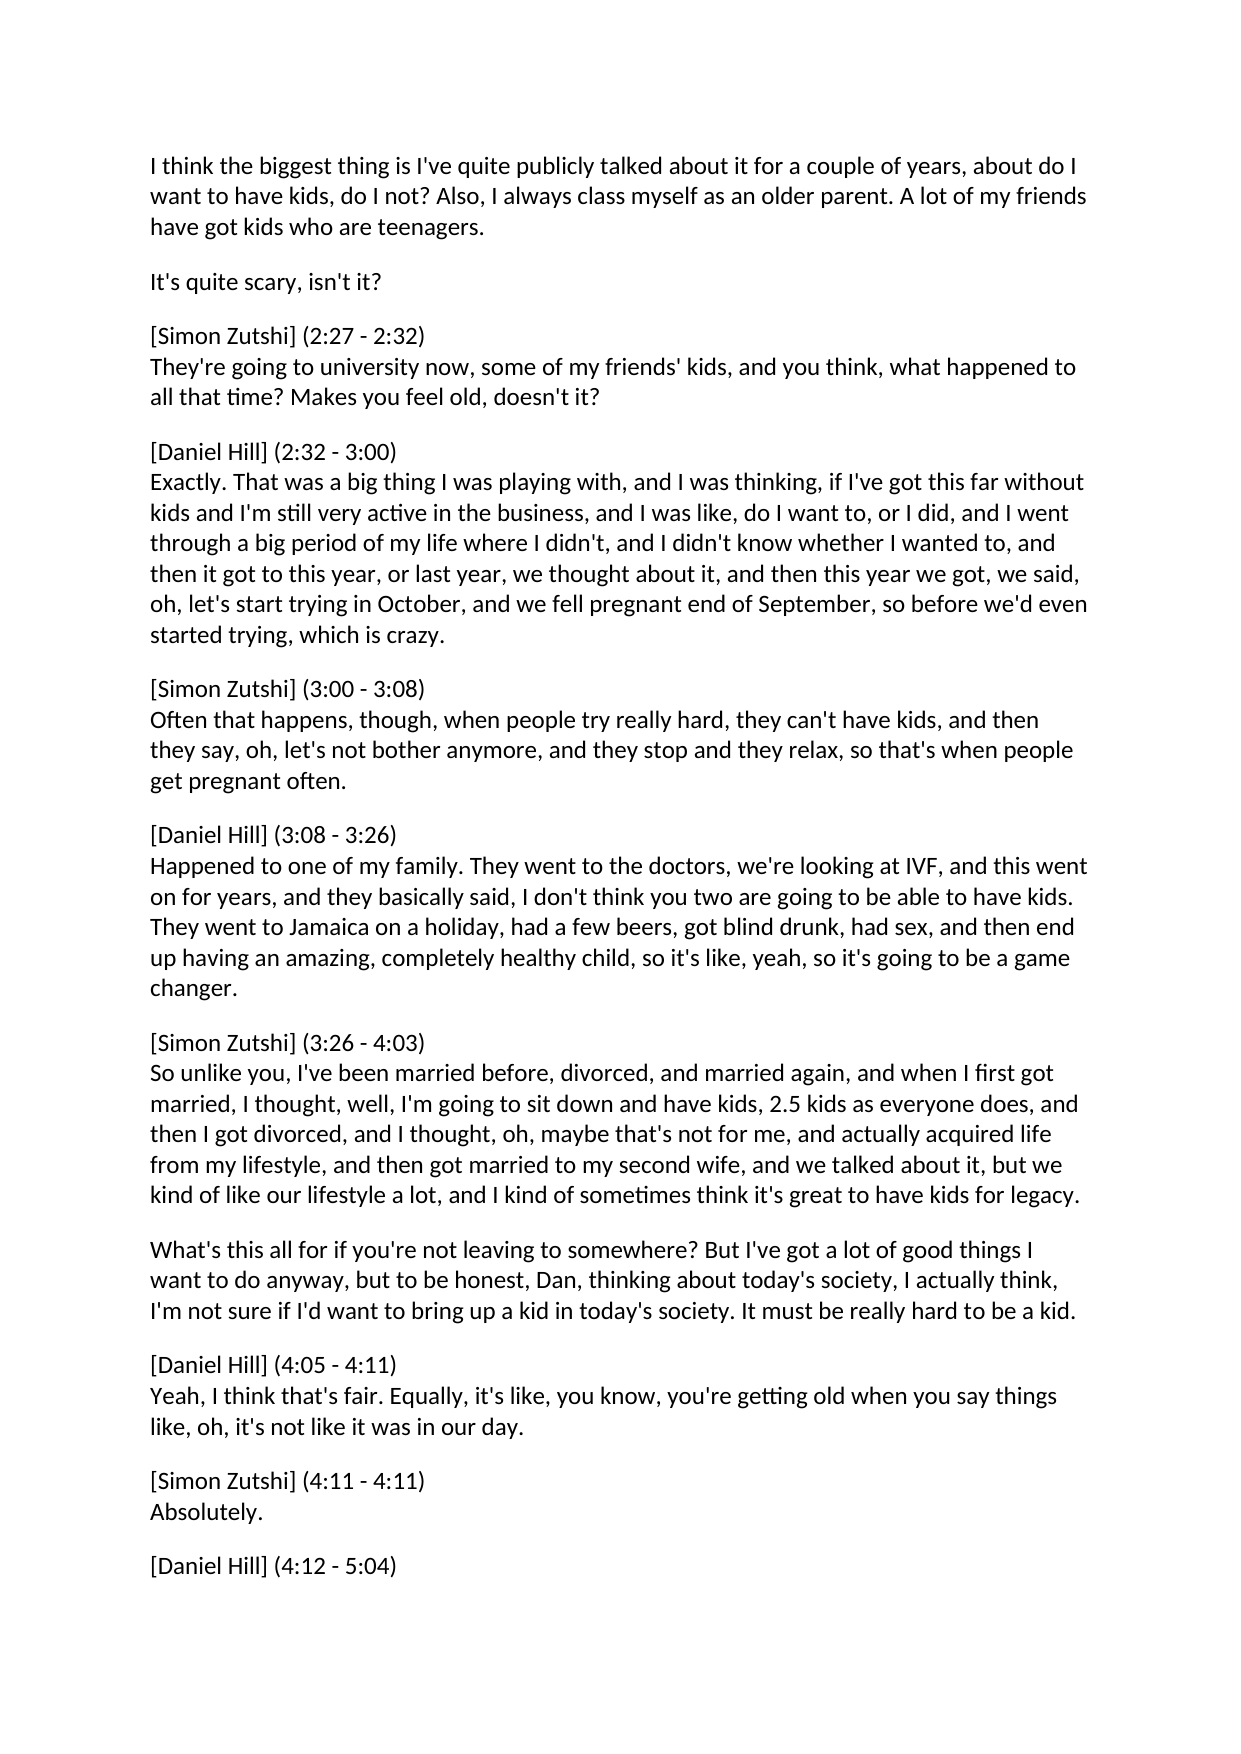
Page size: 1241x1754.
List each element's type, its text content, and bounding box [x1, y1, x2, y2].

text Absolutely. [150, 1496, 1090, 1526]
text Happened to one of my family. They went to the doctors, we're looking at IVF, and this went on for years, and they basically said, I don't think you two are going to be able to have kids. They went to Jamaica on a holiday, had a few beers, got blind drunk, had sex, and then end up having an amazing, completely healthy child, so it's like, yeah, so it's going to be a game changer. [150, 850, 1090, 1003]
text [Simon Zutshi] (4:11 - 4:11) [150, 1465, 1090, 1496]
text [Daniel Hill] (2:32 - 3:00) [150, 436, 1090, 466]
text [Daniel Hill] (4:12 - 5:04) [150, 1550, 1090, 1581]
text Exactly. That was a big thing I was playing with, and I was thinking, if I've got this far without kids and I'm still very active in the business, and I was like, do I want to, or I did, and I went through a big period of my life where I didn't, and I didn't know whether I wanted to, and then it got to this year, or last year, we thought about it, and then this year we got, we said, oh, let's start trying in October, and we fell pregnant end of September, so before we'd even started trying, which is crazy. [150, 466, 1090, 649]
text So unlike you, I've been married before, divorced, and married again, and when I first got married, I thought, well, I'm going to sit down and have kids, 2.5 kids as everyone does, and then I got divorced, and I thought, oh, maybe that's not for me, and actually acquired life from my lifestyle, and then got married to my second wife, and we talked about it, but we kind of like our lifestyle a lot, and I kind of sometimes think it's great to have kids for legacy. [150, 1057, 1090, 1210]
text They're going to university now, some of my friends' kids, and you think, what happened to all that time? Makes you feel old, doesn't it? [150, 351, 1090, 412]
text Yeah, I think that's fair. Equally, it's like, you know, you're getting old when you say things like, oh, it's not like it was in our day. [150, 1380, 1090, 1441]
text It's quite scary, isn't it? [150, 266, 1090, 296]
text [Simon Zutshi] (2:27 - 2:32) [150, 320, 1090, 351]
text What's this all for if you're not leaving to somewhere? But I've got a lot of good things I want to do anyway, but to be honest, Dan, thinking about today's society, I actually think, I'm not sure if I'd want to bring up a kid in today's society. It must be really hard to be a kid. [150, 1234, 1090, 1326]
text [Daniel Hill] (3:08 - 3:26) [150, 820, 1090, 850]
text [Daniel Hill] (4:05 - 4:11) [150, 1350, 1090, 1380]
text [Simon Zutshi] (3:00 - 3:08) [150, 673, 1090, 704]
text Often that happens, though, when people try really hard, they can't have kids, and then they say, oh, let's not bother anymore, and they stop and they relax, so that's when people get pregnant often. [150, 704, 1090, 796]
text [Simon Zutshi] (3:26 - 4:03) [150, 1027, 1090, 1057]
text I think the biggest thing is I've quite publicly talked about it for a couple of years, about do I want to have kids, do I not? Also, I always class myself as an older parent. A lot of my friends have got kids who are teenagers. [150, 150, 1090, 242]
